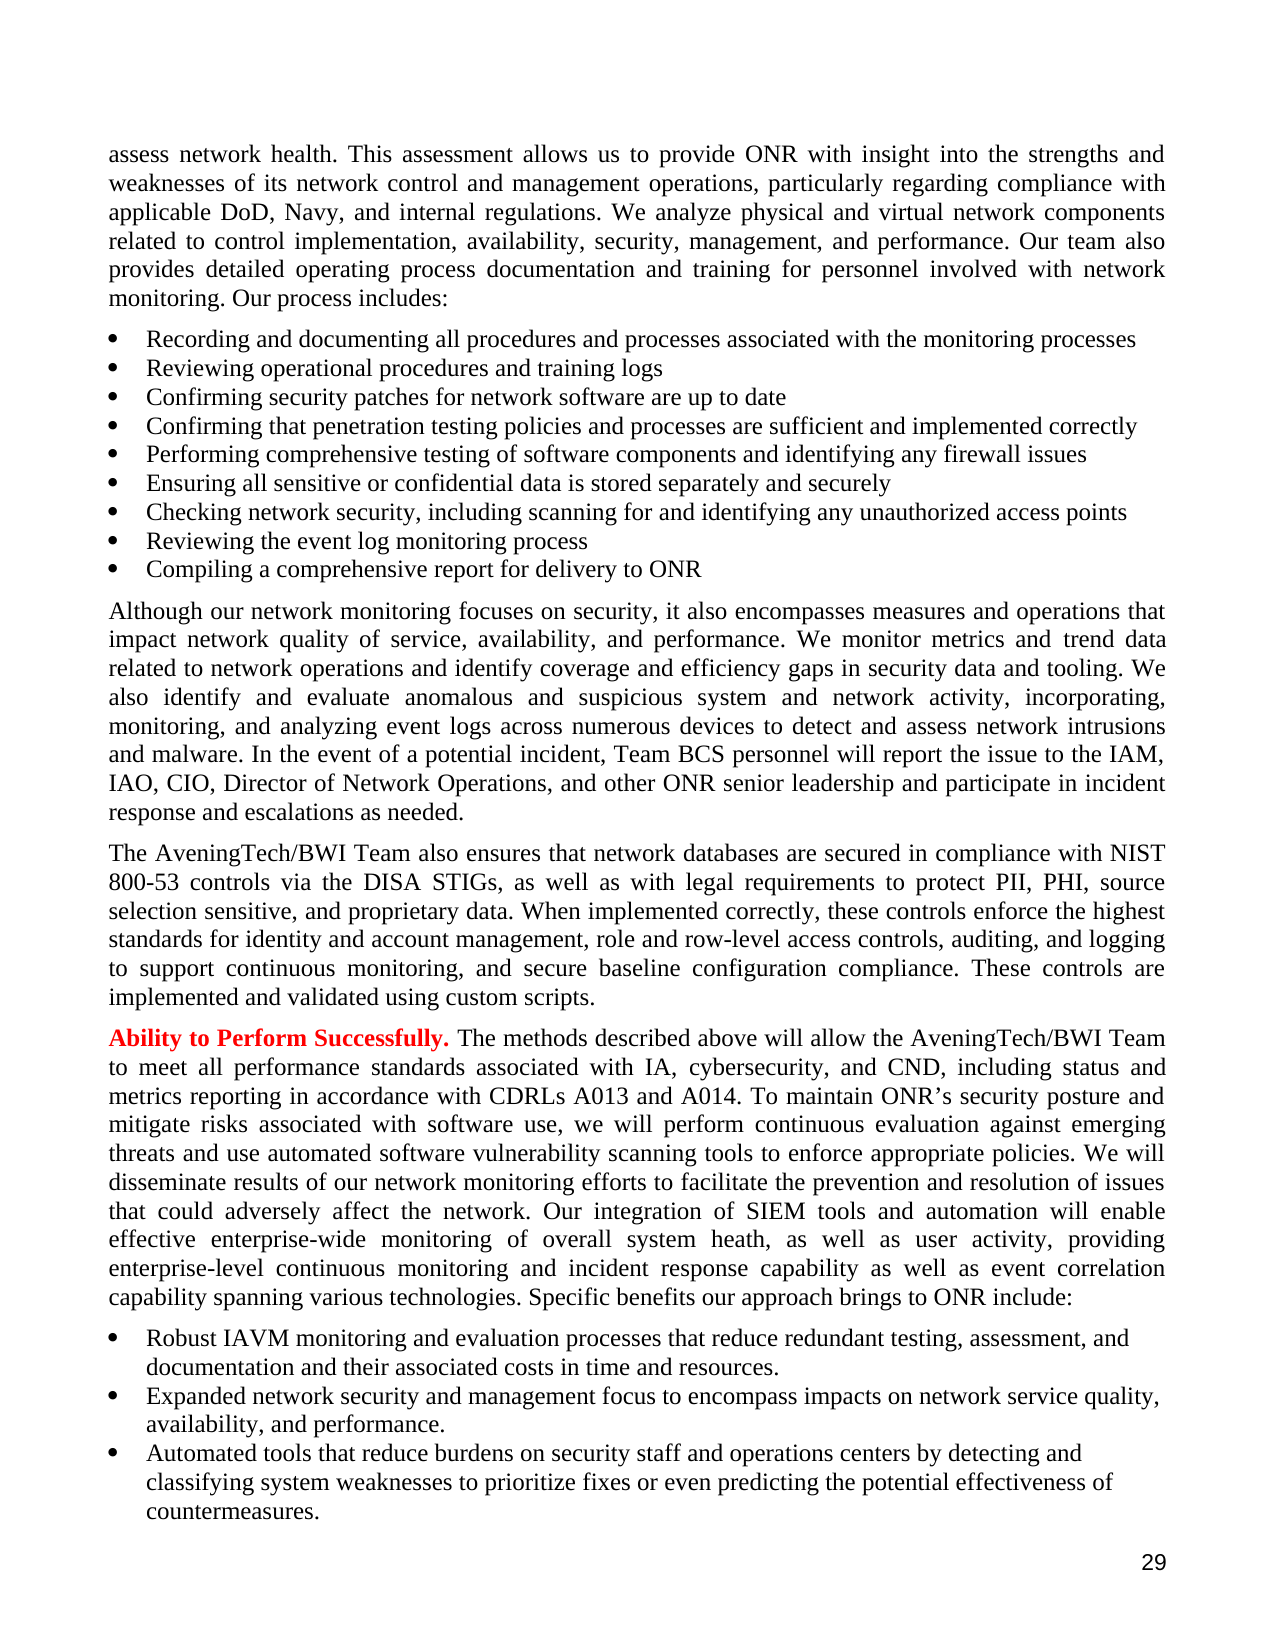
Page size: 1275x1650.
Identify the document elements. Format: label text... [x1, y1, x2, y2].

list Checking network security, including scanning for and identifying any unauthorized access points [108, 572, 1167, 601]
list Reviewing operational procedures and training logs [108, 366, 1167, 394]
list Ensuring all sensitive or confidential data is stored separately and securely [108, 531, 1167, 559]
list Reviewing the event log monitoring process [108, 613, 1167, 642]
list Confirming security patches for network software are up to date [108, 407, 1167, 436]
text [108, 139, 1167, 312]
text The AveningTech/BWI Team also ensures that network databases are secured in compliance with NIST 800-53 controls via the DISA STIGs, as well as with legal requirements to protect PII, PHI, source selection sensitive, and proprietary data. When implemented correctly, these controls enforce the highest standards for identity and account management, role and row-level access controls, auditing, and logging to support continuous monitoring, and secure baseline configuration compliance. These controls are implemented and validated using custom scripts. [108, 938, 1167, 1111]
list Recording and documenting all procedures and processes associated with the monitoring processes [108, 324, 1167, 353]
list Robust IAVM monitoring and evaluation processes that reduce redundant testing, assessment, and documentation and their associated costs in time and resources. [108, 1423, 1167, 1481]
list Confirming that penetration testing policies and processes are sufficient and implemented correctly [108, 448, 1167, 477]
text Although our network monitoring focuses on security, it also encompasses measures and operations that impact network quality of service, availability, and performance. We monitor metrics and trend data related to network operations and identify coverage and efficiency gaps in security data and tooling. We also identify and evaluate anomalous and suspicious system and network activity, incorporating, monitoring, and analyzing event logs across numerous devices to detect and assess network intrusions and malware. In the event of a potential incident, Team BCS personnel will report the issue to the IAM, IAO, CIO, Director of Network Operations, and other ONR senior leadership and participate in incident response and escalations as needed. [108, 696, 1167, 926]
list Performing comprehensive testing of software components and identifying any firewall issues [108, 489, 1167, 518]
text Ability to Perform Successfully. The methods described above will allow the AveningTech/BWI Team to meet all performance standards associated with IA, cybersecurity, and CND, including status and metrics reporting in accordance with CDRLs A013 and A014. To maintain ONR’s security posture and mitigate risks associated with software use, we will perform continuous evaluation against emerging threats and use automated software vulnerability scanning tools to enforce appropriate policies. We will disseminate results of our network monitoring efforts to facilitate the prevention and resolution of issues that could adversely affect the network. Our integration of SIEM tools and automation will enable effective enterprise-wide monitoring of overall system heath, as well as user activity, providing enterprise-level continuous monitoring and incident response capability as well as event correlation capability spanning various technologies. Specific benefits our approach brings to ONR include: [108, 1123, 1167, 1411]
list Compiling a comprehensive report for delivery to ONR [108, 654, 1167, 683]
